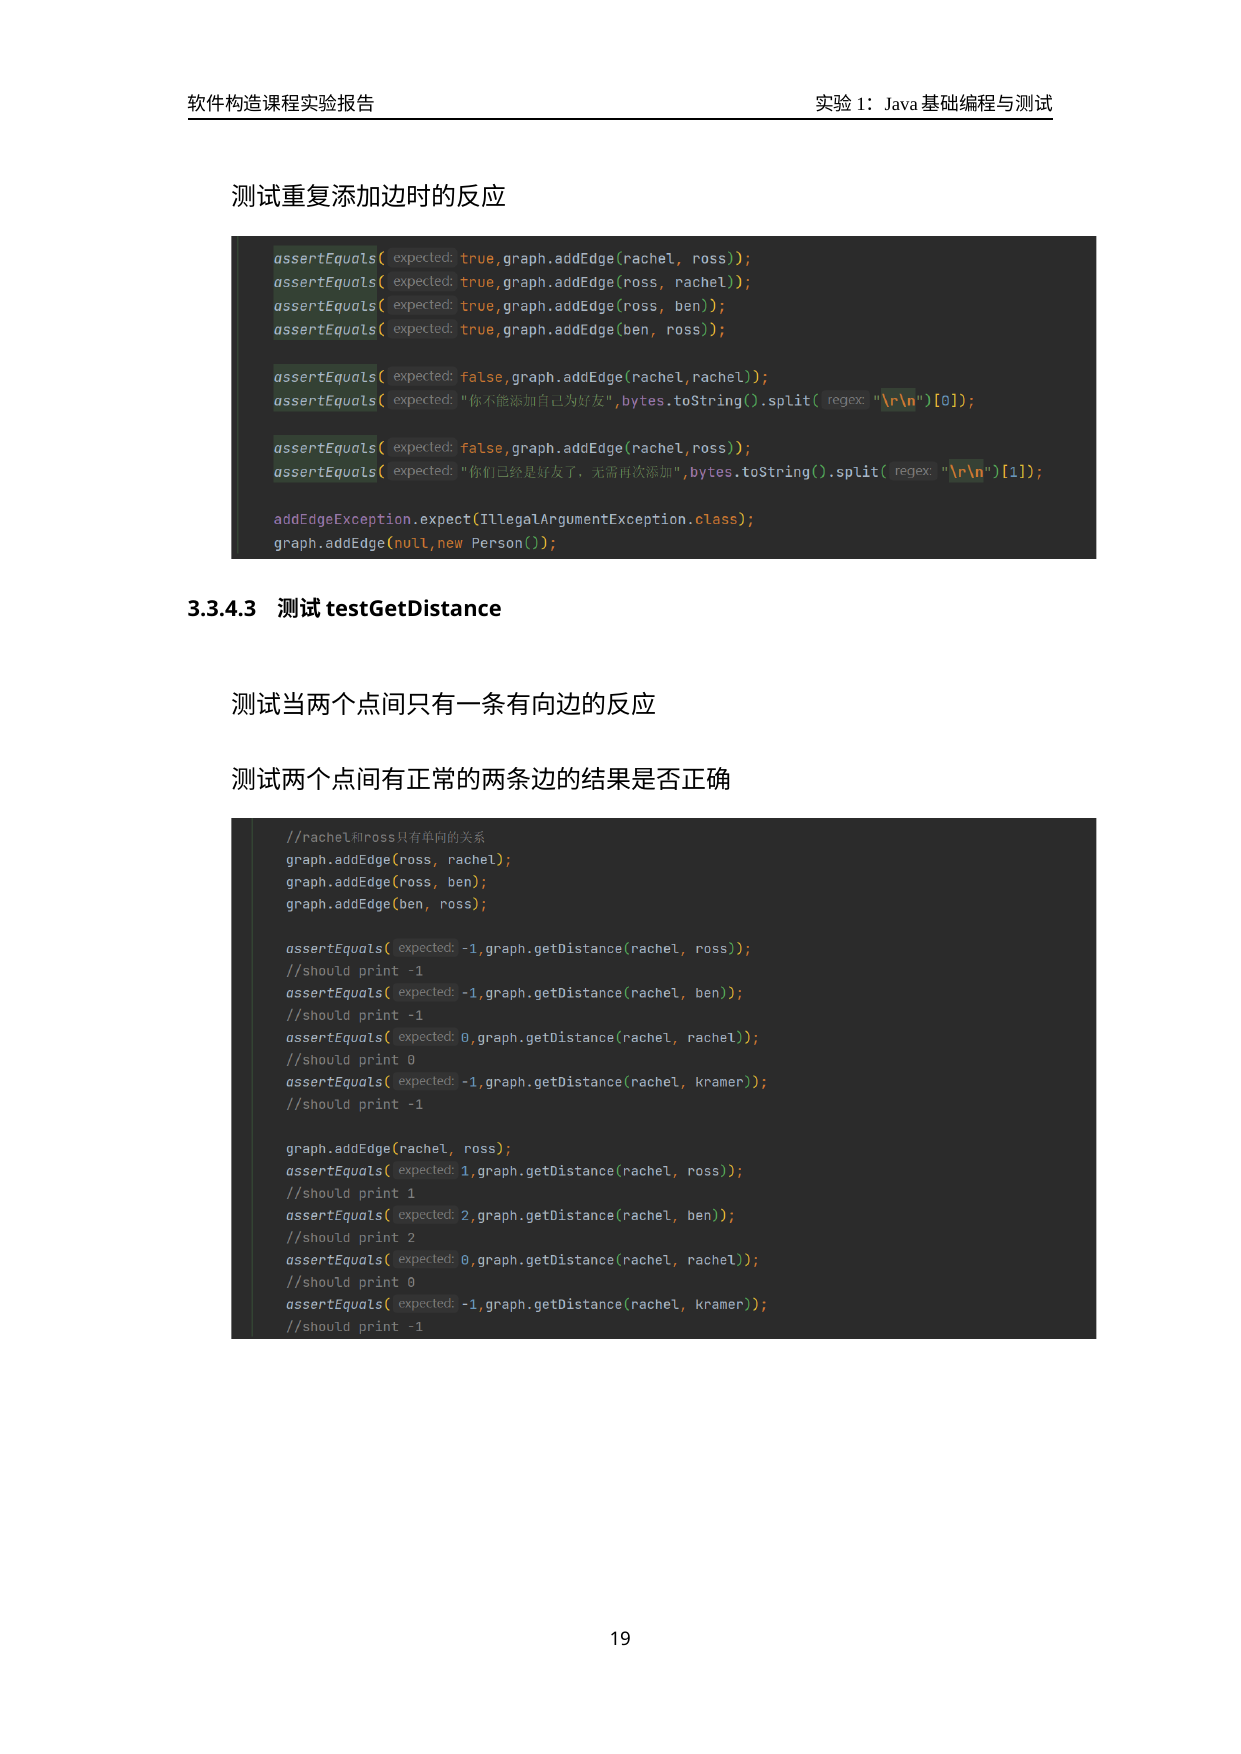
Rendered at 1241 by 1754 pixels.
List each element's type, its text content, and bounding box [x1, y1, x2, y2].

subtitle 测试testGetDistance [187, 590, 1053, 623]
text 测试重复添加边时的反应 [187, 162, 1053, 227]
text 测试当两个点间只有一条有向边的反应 [187, 671, 1053, 736]
picture [231, 818, 1097, 1339]
picture [231, 236, 1097, 559]
text 测试两个点间有正常的两条边的结果是否正确 [187, 745, 1053, 810]
